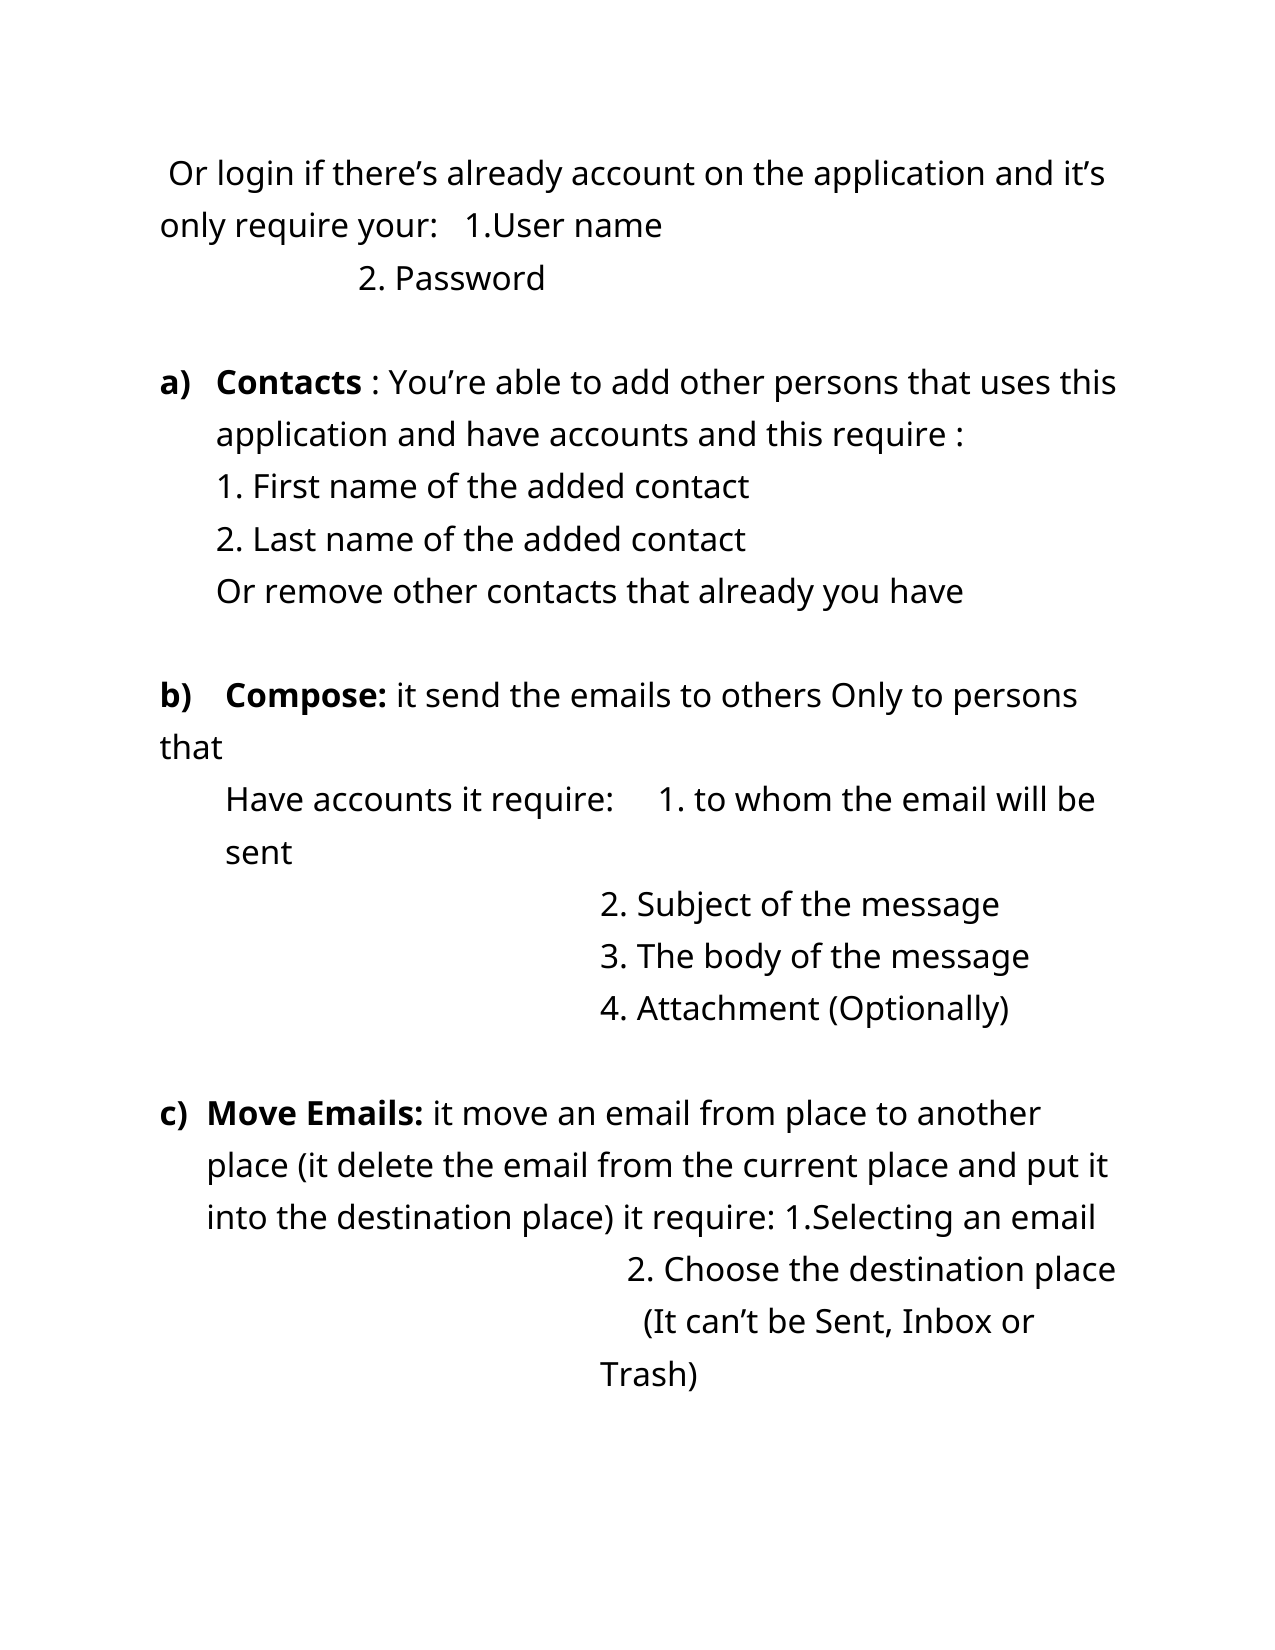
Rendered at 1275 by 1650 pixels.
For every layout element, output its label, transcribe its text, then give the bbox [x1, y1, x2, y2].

list (It can’t be Sent, Inbox or Trash) [600, 1298, 1125, 1396]
list Have accounts it require: 1. to whom the email will be sent [225, 776, 1125, 874]
list 2. Subject of the message [225, 881, 1125, 926]
list 2. Password [349, 254, 1125, 300]
list 3. The body of the message [225, 933, 1125, 978]
list Or remove other contacts that already you have [216, 567, 1125, 613]
list 4. Attachment (Optionally) [225, 985, 1125, 1030]
list Or login if there’s already account on the application and it’s only require your: 1.User name [159, 150, 1125, 248]
list Move Emails: it move an email from place to another place (it delete the email from the current place and put it into the destination place) it require: 1.Selecting an email [159, 1089, 1125, 1239]
list 1. First name of the added contact [216, 463, 1125, 508]
list Contacts : You’re able to add other persons that uses this application and have accounts and this require : [159, 359, 1125, 456]
list Compose: it send the emails to others Only to persons that [159, 672, 1125, 769]
list 2. Choose the destination place [600, 1246, 1125, 1291]
list 2. Last name of the added contact [216, 515, 1125, 561]
